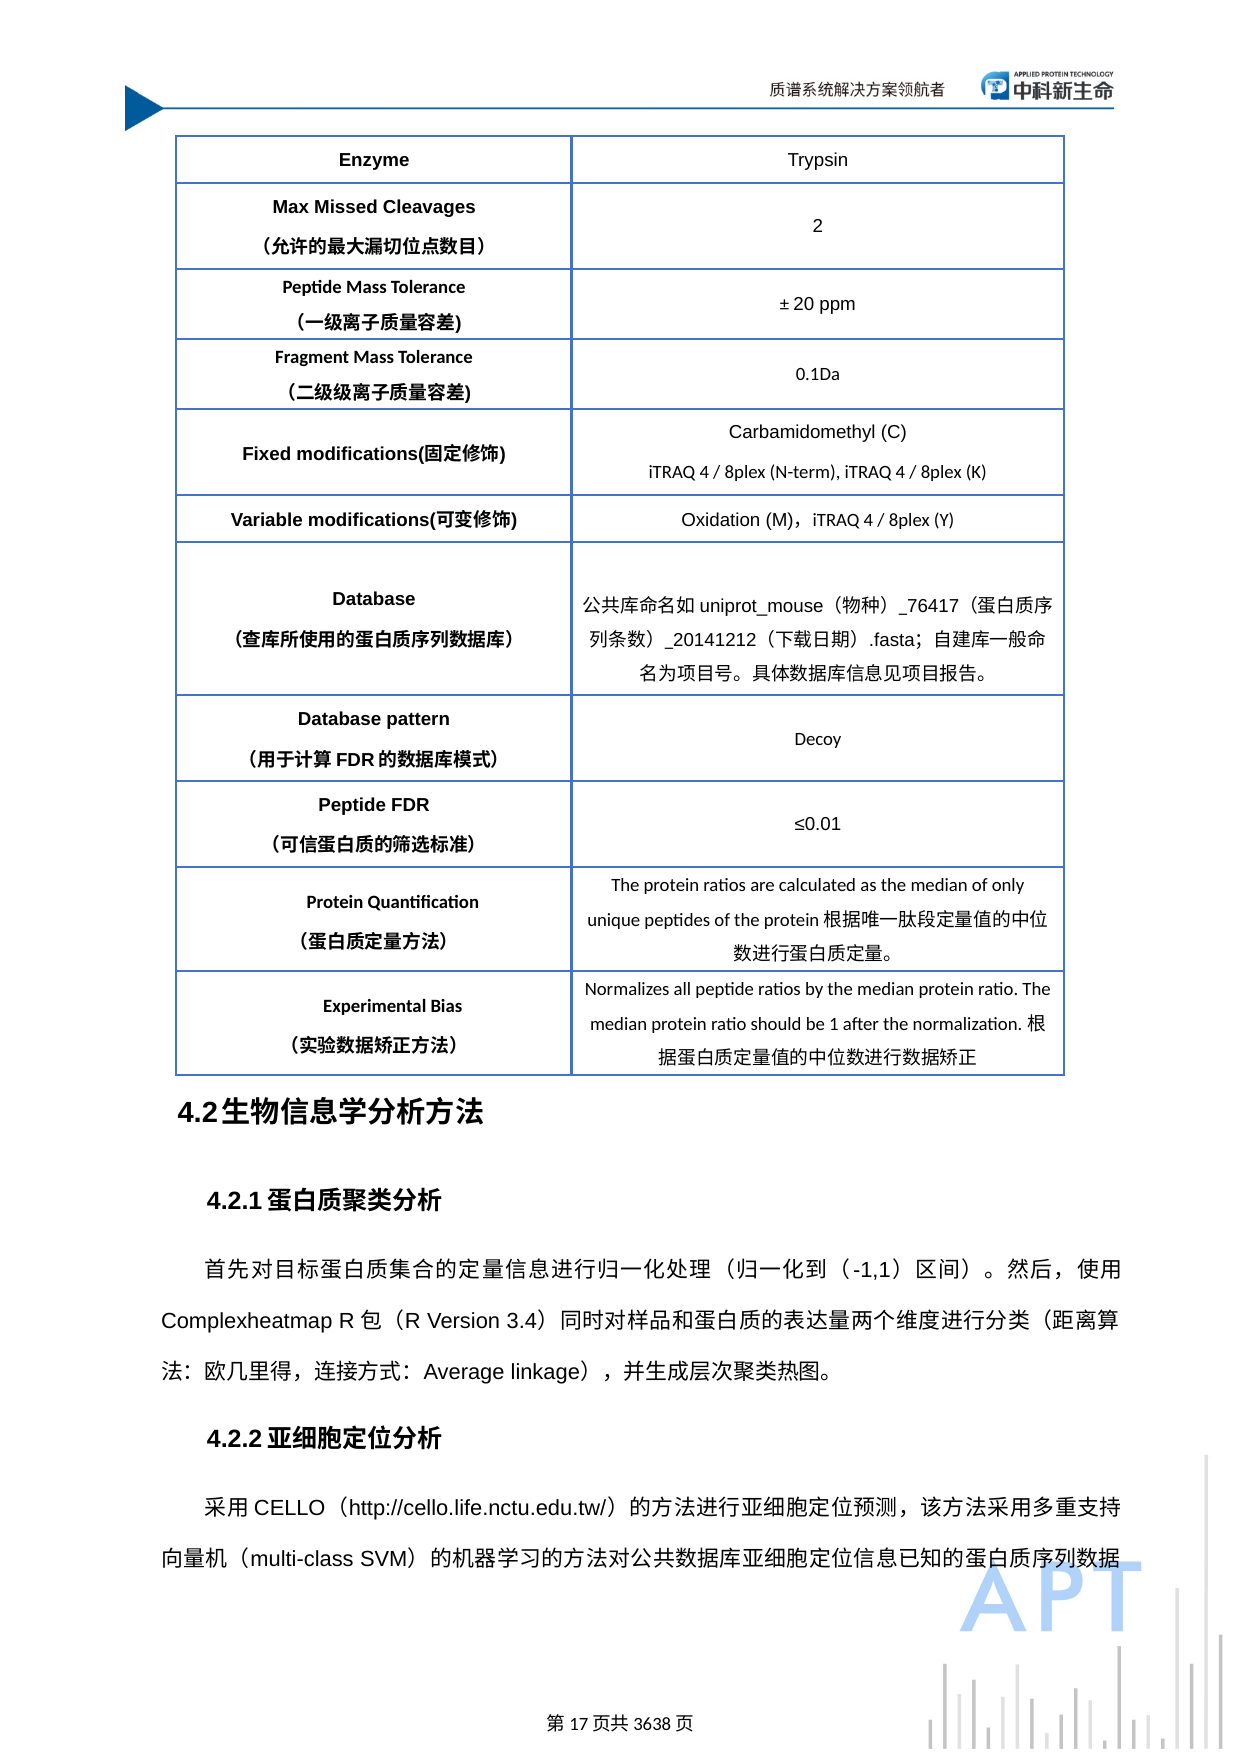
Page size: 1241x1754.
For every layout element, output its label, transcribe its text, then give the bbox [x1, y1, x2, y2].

picture [125, 8, 1123, 135]
table_cell 0.1Da [573, 340, 1063, 408]
table_cell Oxidation (M)，iTRAQ 4 / 8plex (Y) [573, 496, 1063, 541]
subtitle 4.2.2亚细胞定位分析 [118, 1402, 1122, 1470]
table_cell Max Missed Cleavages （允许的最大漏切位点数目） [177, 184, 570, 268]
table_cell Fixed modifications(固定修饰) [177, 410, 570, 493]
table_cell 公共库命名如 uniprot_mouse（物种）_76417（蛋白质序列条数）_20141212（下载日期）.fasta；自建库一般命名为项目号。具体数据库信息见项目报告。 [573, 543, 1063, 694]
table_cell Peptide Mass Tolerance （一级离子质量容差) [177, 270, 570, 338]
table_cell The protein ratios are calculated as the median of only unique peptides of the protein根据唯一肽段定量值的中位数进行蛋白质定量。 [573, 868, 1063, 969]
table_cell Variable modifications(可变修饰) [177, 496, 570, 541]
text 首先对目标蛋白质集合的定量信息进行归一化处理（归一化到（-1,1）区间）。然后，使用Complexheatmap R包（R Version 3.4）同时对样品和蛋白质的表达量两个维度进行分类（距离算法：欧几里得，连接方式：Average linkage），并生成层次聚类热图。 [161, 1251, 1122, 1387]
table_cell Decoy [573, 696, 1063, 780]
table_cell ± 20 ppm [573, 270, 1063, 338]
table_cell Carbamidomethyl (C) iTRAQ 4 / 8plex (N-term), iTRAQ 4 / 8plex (K) [573, 410, 1063, 493]
table_cell Peptide FDR （可信蛋白质的筛选标准） [177, 782, 570, 866]
table_cell Database （查库所使用的蛋白质序列数据库） [177, 543, 570, 694]
list 生物信息学分析方法 [177, 1076, 1122, 1143]
table_cell 2 [573, 184, 1063, 268]
picture [0, 1450, 1241, 1749]
table_cell ≤0.01 [573, 782, 1063, 866]
table_cell Enzyme [177, 137, 570, 182]
subtitle 4.2.1蛋白质聚类分析 [118, 1165, 1122, 1233]
table_cell Normalizes all peptide ratios by the median protein ratio. The median protein ratio should be 1 after the normalization. 根据蛋白质定量值的中位数进行数据矫正 [573, 972, 1063, 1073]
table_cell Protein Quantification （蛋白质定量方法） [177, 868, 570, 969]
table_cell Experimental Bias （实验数据矫正方法） [177, 972, 570, 1073]
table_cell Database pattern （用于计算FDR的数据库模式） [177, 696, 570, 780]
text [161, 1488, 1122, 1573]
table_cell Fragment Mass Tolerance （二级级离子质量容差) [177, 340, 570, 408]
table_cell Trypsin [573, 137, 1063, 182]
